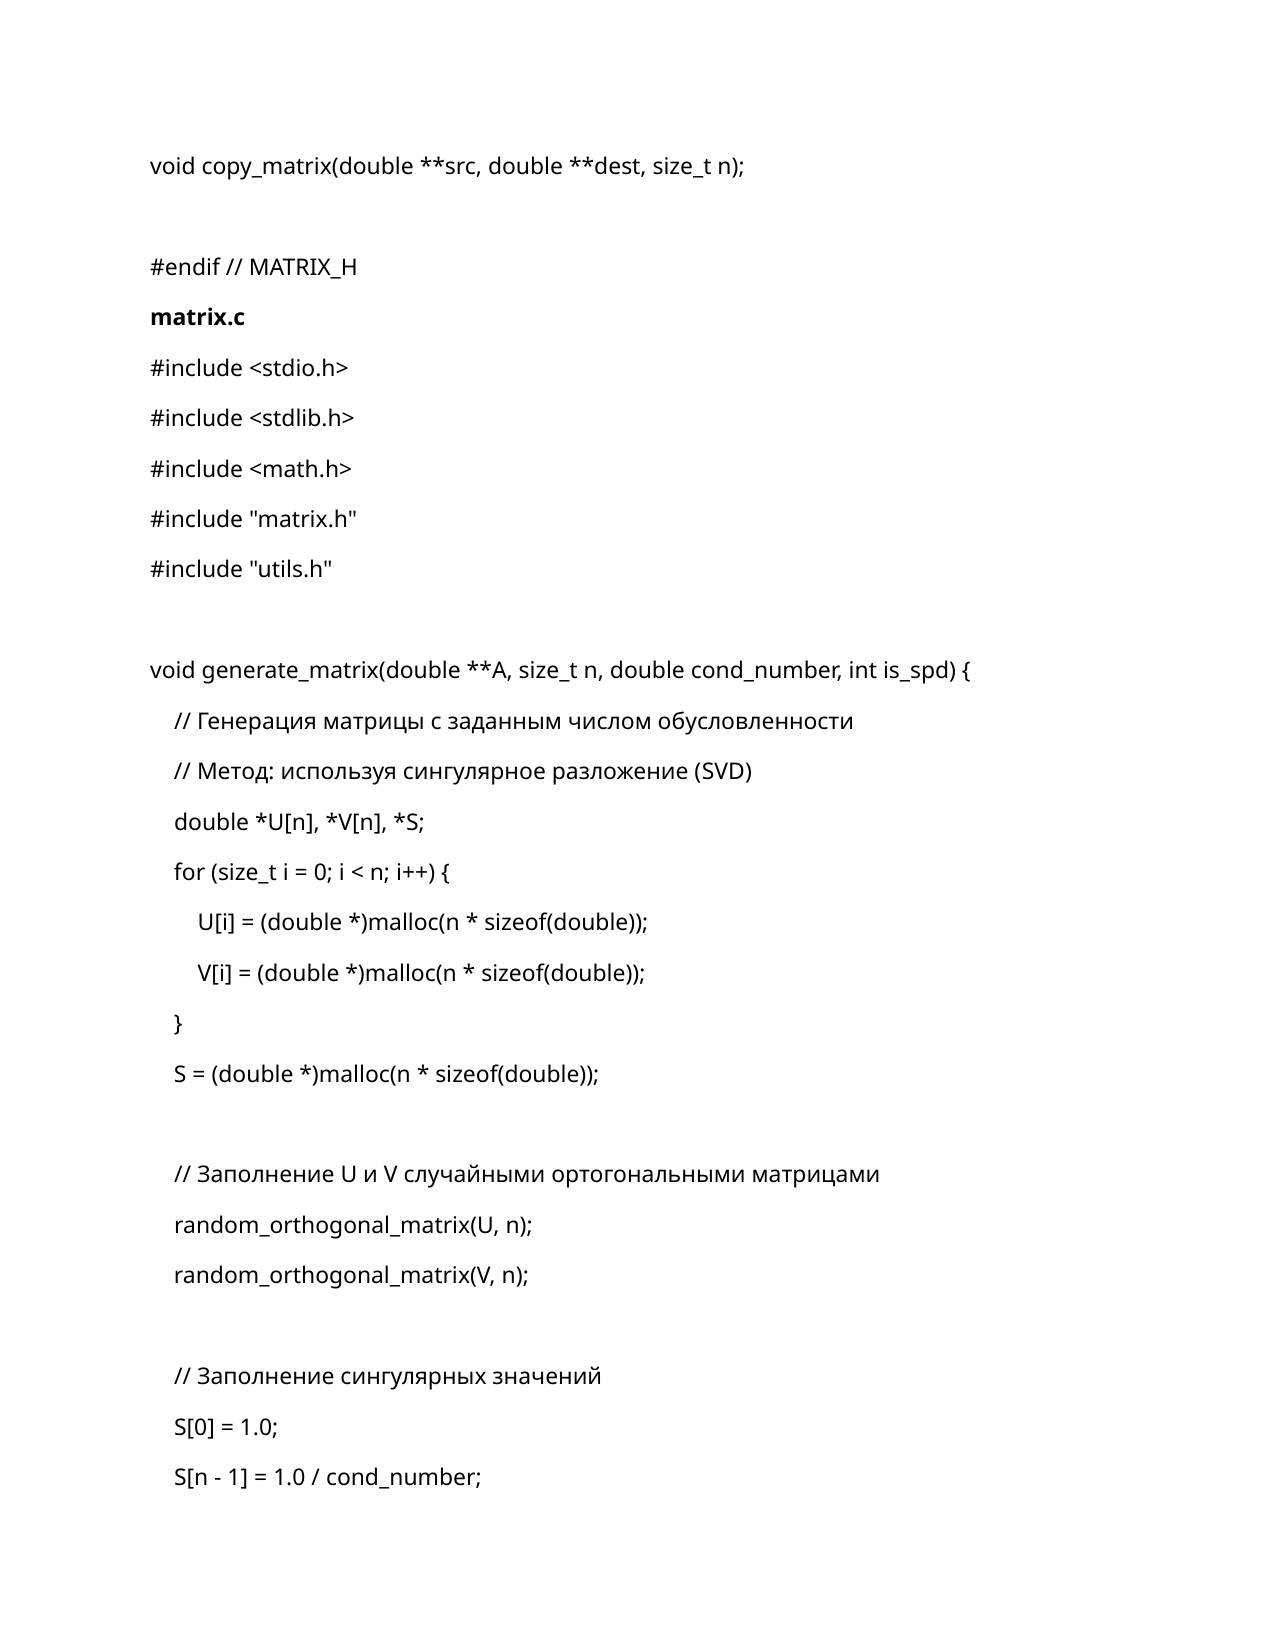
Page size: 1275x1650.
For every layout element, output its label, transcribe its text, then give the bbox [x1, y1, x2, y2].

text #include "matrix.h" [150, 503, 1125, 534]
text #include <math.h> [150, 452, 1125, 484]
text S = (double *)malloc(n * sizeof(double)); [150, 1057, 1125, 1089]
text // Заполнение сингулярных значений [150, 1360, 1125, 1391]
text #include <stdlib.h> [150, 402, 1125, 433]
text random_orthogonal_matrix(V, n); [150, 1259, 1125, 1290]
text double *U[n], *V[n], *S; [150, 805, 1125, 837]
text // Заполнение U и V случайными ортогональными матрицами [150, 1158, 1125, 1189]
text } [150, 1007, 1125, 1038]
text // Метод: используя сингулярное разложение (SVD) [150, 755, 1125, 786]
text void generate_matrix(double **A, size_t n, double cond_number, int is_spd) { [150, 654, 1125, 685]
text U[i] = (double *)malloc(n * sizeof(double)); [150, 906, 1125, 937]
text S[n - 1] = 1.0 / cond_number; [150, 1461, 1125, 1492]
text matrix.c [150, 301, 1125, 332]
text #endif // MATRIX_H [150, 251, 1125, 282]
text void copy_matrix(double **src, double **dest, size_t n); [150, 150, 1125, 181]
text #include <stdio.h> [150, 352, 1125, 383]
text // Генерация матрицы с заданным числом обусловленности [150, 704, 1125, 736]
text for (size_t i = 0; i < n; i++) { [150, 856, 1125, 887]
text S[0] = 1.0; [150, 1410, 1125, 1442]
text random_orthogonal_matrix(U, n); [150, 1209, 1125, 1240]
text #include "utils.h" [150, 553, 1125, 584]
text V[i] = (double *)malloc(n * sizeof(double)); [150, 957, 1125, 988]
